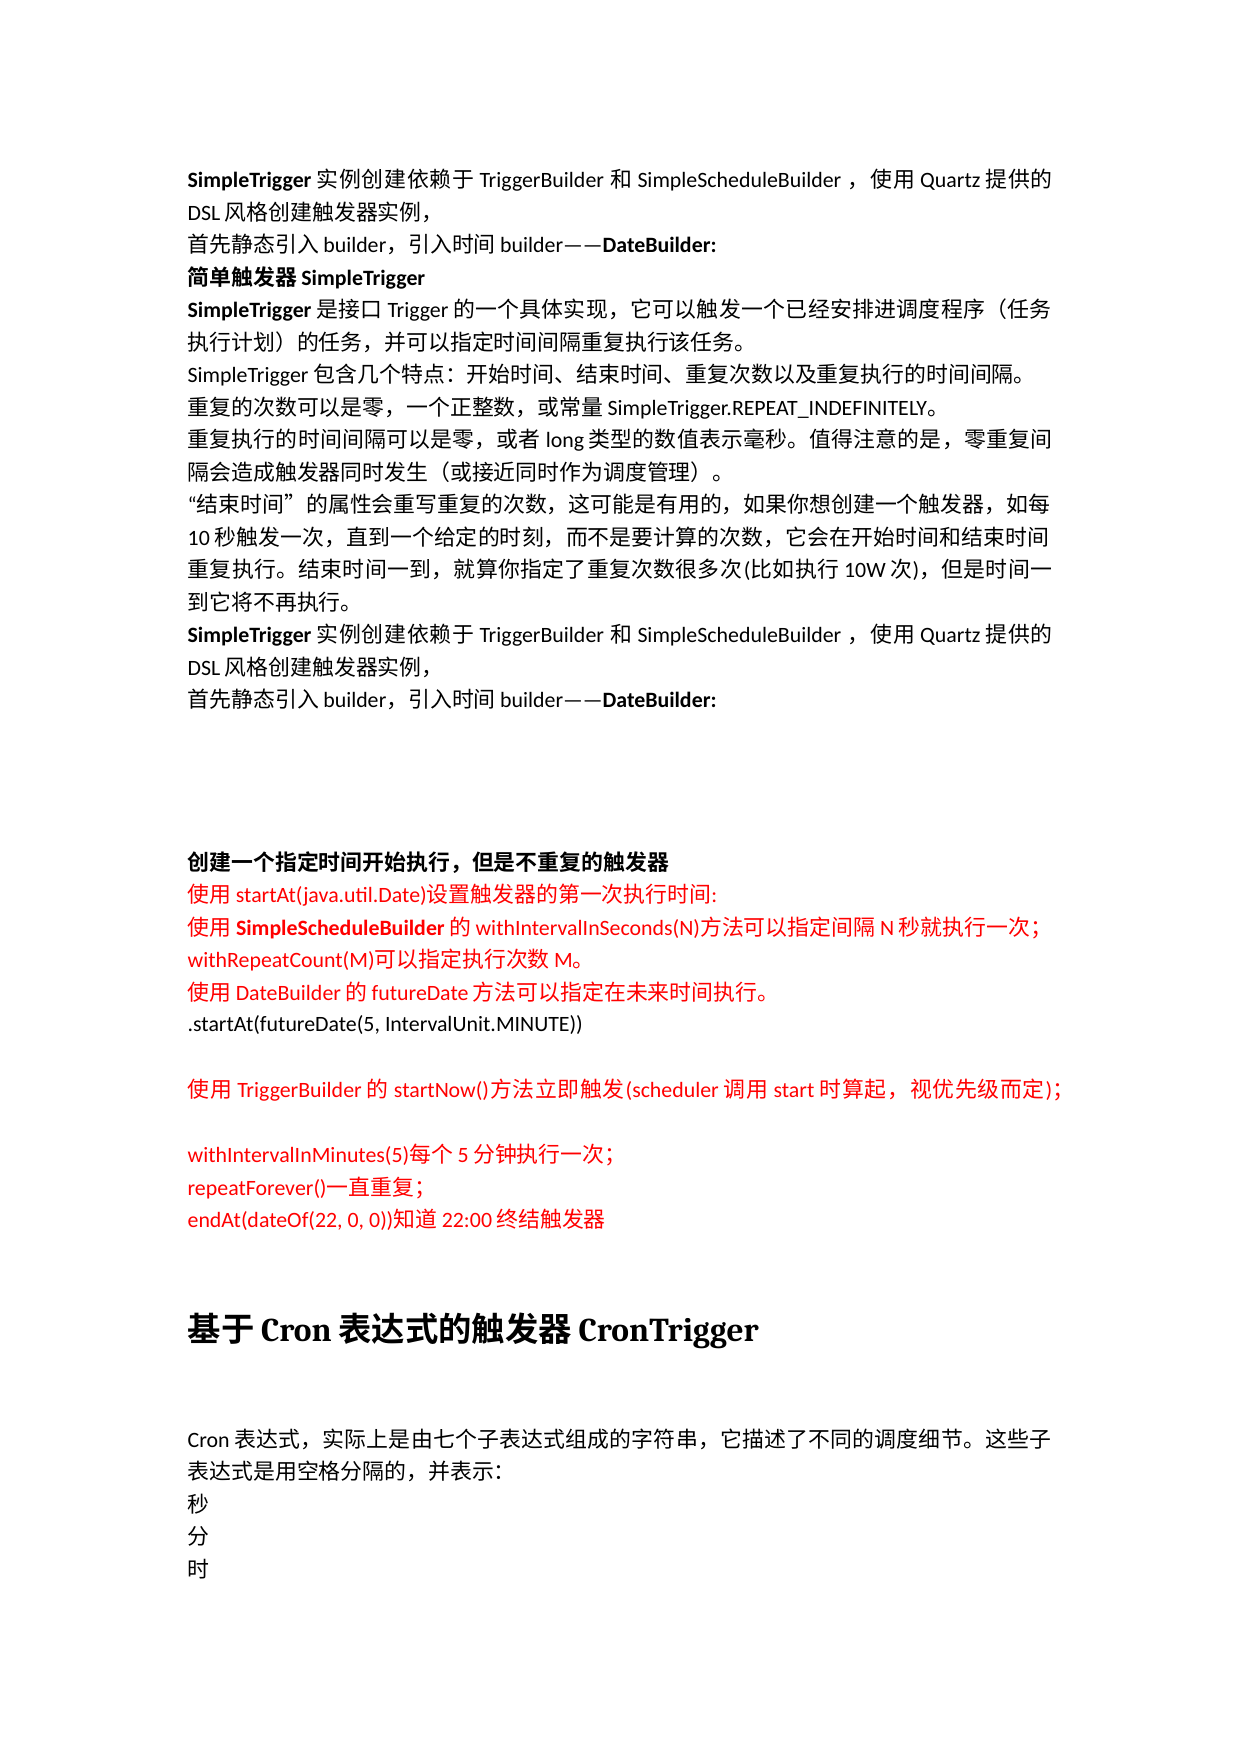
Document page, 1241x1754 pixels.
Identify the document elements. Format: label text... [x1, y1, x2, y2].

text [187, 1421, 1053, 1584]
text SimpleTrigger 实例创建依赖于TriggerBuilder 和SimpleScheduleBuilder ，使用Quartz提供的DSL风格创建触发器实例， 首先静态引入builder，引入时间builder——DateBuilder: [187, 162, 1053, 259]
text 简单触发器SimpleTrigger [187, 259, 1053, 292]
text SimpleTrigger 实例创建依赖于TriggerBuilder 和SimpleScheduleBuilder ，使用Quartz提供的DSL风格创建触发器实例， 首先静态引入builder，引入时间builder——DateBuilder: [187, 617, 1053, 714]
text 使用TriggerBuilder的startNow()方法立即触发(scheduler调用start时算起，视优先级而定)； withIntervalInMinutes(5)每个5分钟执行一次； repeatForever()一直重复； endAt(dateOf(22, 0, 0))知道22:00终结触发器 [187, 1072, 1053, 1234]
subtitle 基于Cron表达式的触发器CronTrigger [187, 1294, 1053, 1359]
text 使用startAt(java.util.Date)设置触发器的第一次执行时间: [187, 877, 1053, 909]
text SimpleTrigger是接口Trigger的一个具体实现，它可以触发一个已经安排进调度程序（任务执行计划）的任务，并可以指定时间间隔重复执行该任务。 [187, 292, 1053, 357]
text .startAt(futureDate(5, IntervalUnit.MINUTE)) [187, 1007, 1053, 1039]
text SimpleTrigger 包含几个特点：开始时间、结束时间、重复次数以及重复执行的时间间隔。 [187, 357, 1053, 389]
text 创建一个指定时间开始执行，但是不重复的触发器 [187, 844, 1053, 877]
text 使用DateBuilder的futureDate方法可以指定在未来时间执行。 [187, 974, 1053, 1007]
text 使用SimpleScheduleBuilder的withIntervalInSeconds(N)方法可以指定间隔N秒就执行一次；withRepeatCount(M)可以指定执行次数M。 [187, 909, 1053, 974]
